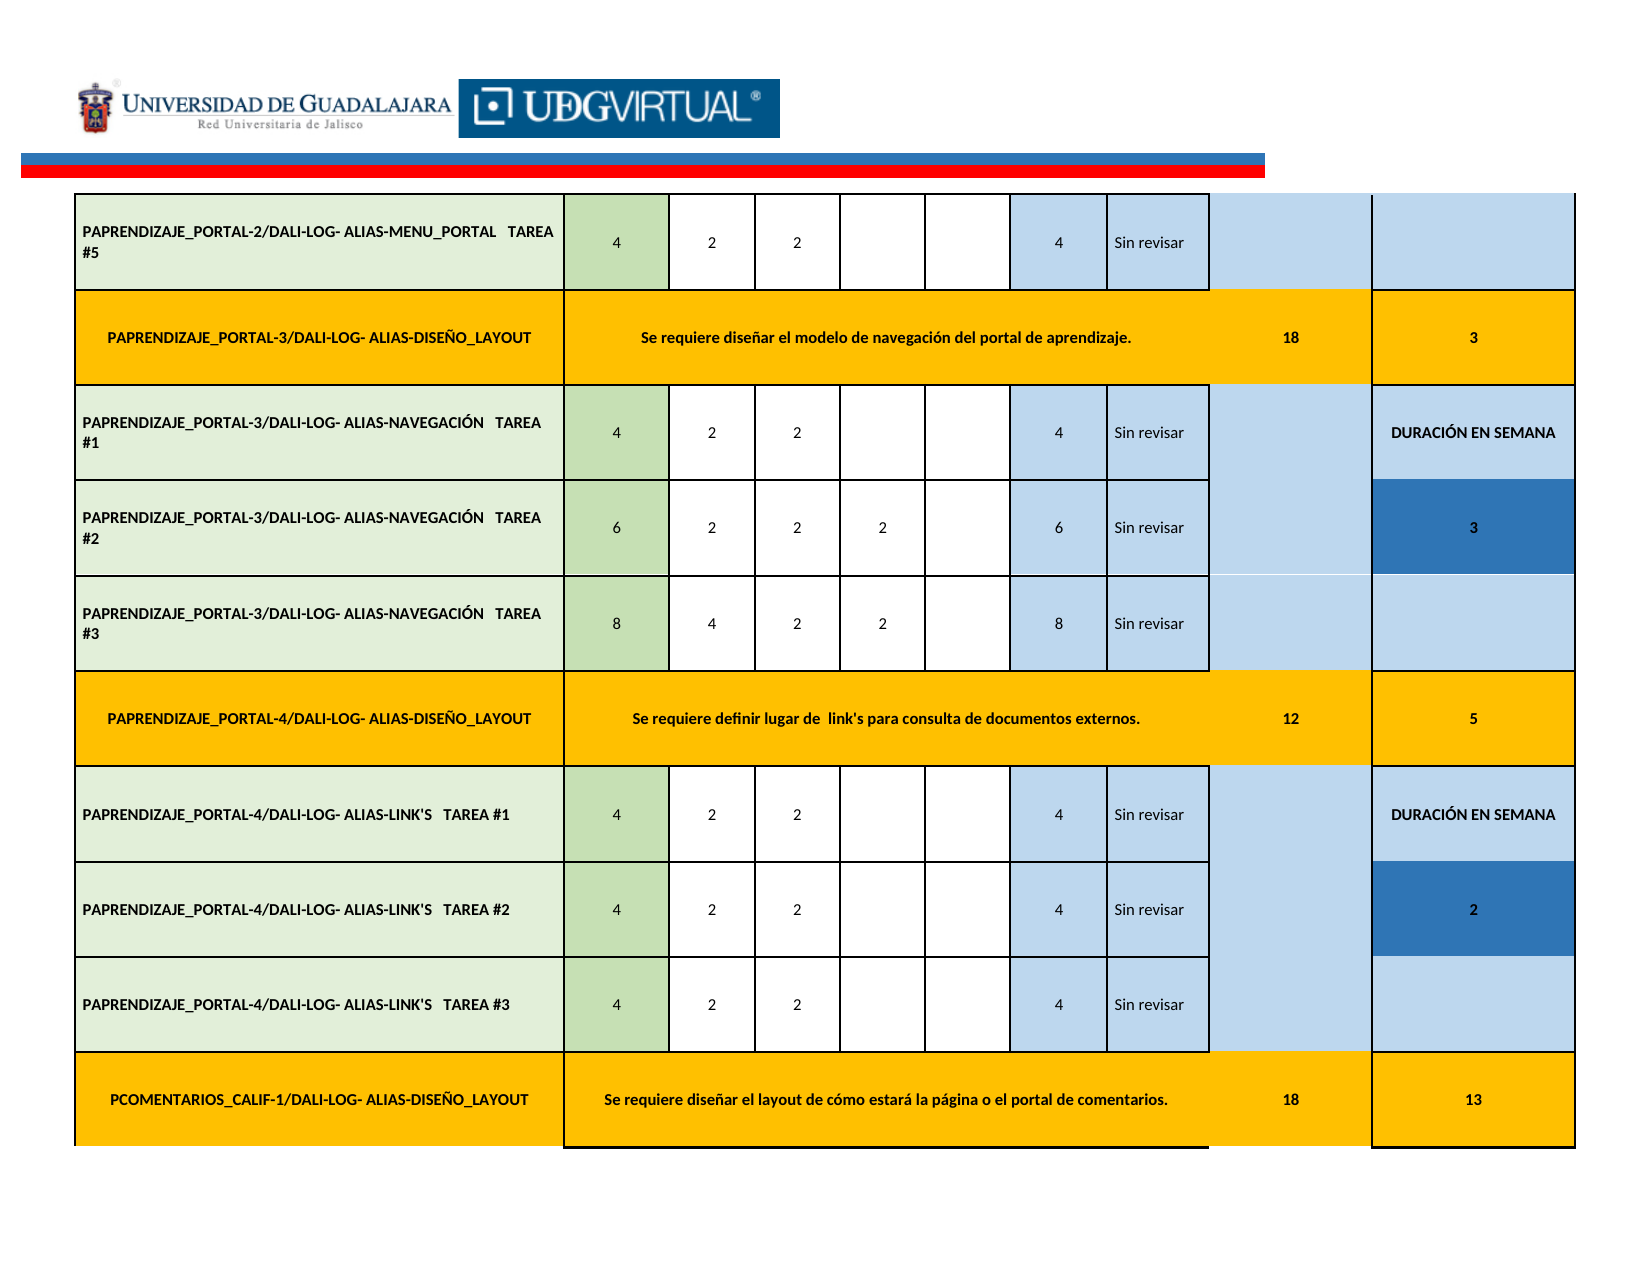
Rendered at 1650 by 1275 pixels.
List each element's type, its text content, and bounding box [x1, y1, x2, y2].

table_cell 6 [565, 481, 668, 574]
table_cell PAPRENDIZAJE_PORTAL-4/DALI-LOG- ALIAS-LINK'S TAREA #3 [76, 958, 563, 1051]
table_cell 2 [756, 481, 839, 574]
table_cell 4 [565, 863, 668, 956]
table_cell 2 [756, 577, 839, 670]
table_cell [1372, 193, 1574, 289]
table_cell [926, 386, 1009, 479]
table_cell 2 [670, 481, 754, 574]
table_cell [926, 577, 1009, 670]
table_cell 3 [1373, 291, 1574, 384]
table_cell [1210, 956, 1371, 1051]
table_cell 4 [1011, 386, 1106, 479]
table_cell Se requiere diseñar el modelo de navegación del portal de aprendizaje. [565, 291, 1209, 384]
table_cell 2 [841, 481, 924, 574]
table_cell [1210, 384, 1371, 479]
table_cell [926, 481, 1009, 574]
table_cell 4 [565, 767, 668, 861]
table_cell 2 [756, 195, 839, 289]
table_cell 2 [670, 767, 754, 861]
table_cell 13 [1373, 1053, 1574, 1146]
table_cell [926, 863, 1009, 956]
table_cell 18 [1209, 289, 1371, 384]
table_cell 3 [1373, 479, 1574, 574]
table_cell [1210, 479, 1371, 574]
table_cell 4 [565, 386, 668, 479]
table_cell 4 [1011, 863, 1106, 956]
table_cell Sin revisar [1108, 767, 1208, 861]
picture [75, 73, 780, 138]
table_cell 2 [756, 863, 839, 956]
table_cell DURACIÓN EN SEMANA [1373, 767, 1574, 861]
table_cell [1210, 193, 1372, 289]
table_cell [1210, 861, 1371, 956]
table_cell PAPRENDIZAJE_PORTAL-2/DALI-LOG- ALIAS-MENU_PORTAL TAREA #5 [76, 195, 563, 289]
table_cell 8 [565, 577, 668, 670]
table_cell [841, 386, 924, 479]
table_cell [841, 863, 924, 956]
table_cell Se requiere diseñar el layout de cómo estará la página o el portal de comentarios. [565, 1053, 1209, 1146]
table_cell [1373, 956, 1574, 1051]
table_cell Sin revisar [1108, 195, 1208, 289]
table_cell 2 [670, 195, 754, 289]
table_cell 4 [1011, 195, 1106, 289]
table_cell [1210, 575, 1371, 670]
table_cell Sin revisar [1108, 386, 1208, 479]
table_cell PAPRENDIZAJE_PORTAL-3/DALI-LOG- ALIAS-NAVEGACIÓN TAREA #1 [76, 386, 563, 479]
table_cell DURACIÓN EN SEMANA [1373, 386, 1574, 479]
table_cell 5 [1373, 672, 1574, 765]
table_cell [841, 195, 924, 289]
table_cell PAPRENDIZAJE_PORTAL-4/DALI-LOG- ALIAS-LINK'S TAREA #1 [76, 767, 563, 861]
table_cell 4 [1011, 767, 1106, 861]
table_cell [841, 767, 924, 861]
table_cell 4 [565, 958, 668, 1051]
table_cell 12 [1209, 670, 1371, 765]
table_cell PAPRENDIZAJE_PORTAL-4/DALI-LOG- ALIAS-DISEÑO_LAYOUT [76, 672, 563, 765]
table_cell PCOMENTARIOS_CALIF-1/DALI-LOG- ALIAS-DISEÑO_LAYOUT [76, 1053, 563, 1146]
table_cell 8 [1011, 577, 1106, 670]
table_cell 2 [841, 577, 924, 670]
table_cell [926, 195, 1009, 289]
table_cell PAPRENDIZAJE_PORTAL-3/DALI-LOG- ALIAS-NAVEGACIÓN TAREA #3 [76, 577, 563, 670]
table_cell PAPRENDIZAJE_PORTAL-4/DALI-LOG- ALIAS-LINK'S TAREA #2 [76, 863, 563, 956]
table_cell 2 [756, 386, 839, 479]
table_cell 2 [1373, 861, 1574, 956]
table_cell 2 [670, 386, 754, 479]
table_cell 2 [756, 958, 839, 1051]
table_cell 2 [756, 767, 839, 861]
table_cell 2 [670, 958, 754, 1051]
table_cell Se requiere definir lugar de link's para consulta de documentos externos. [565, 672, 1209, 765]
table_cell 4 [565, 195, 668, 289]
table_cell Sin revisar [1108, 863, 1208, 956]
table_cell 4 [1011, 958, 1106, 1051]
table_cell Sin revisar [1108, 481, 1208, 574]
table_cell Sin revisar [1108, 958, 1208, 1051]
table_cell 6 [1011, 481, 1106, 574]
table_cell [926, 958, 1009, 1051]
table_cell Sin revisar [1108, 577, 1208, 670]
table_cell [926, 767, 1009, 861]
table_cell PAPRENDIZAJE_PORTAL-3/DALI-LOG- ALIAS-NAVEGACIÓN TAREA #2 [76, 481, 563, 574]
table_cell [1210, 765, 1371, 861]
table_cell 4 [670, 577, 754, 670]
table_cell 2 [670, 863, 754, 956]
table_cell [841, 958, 924, 1051]
table_cell PAPRENDIZAJE_PORTAL-3/DALI-LOG- ALIAS-DISEÑO_LAYOUT [76, 291, 563, 384]
table_cell 18 [1209, 1051, 1371, 1146]
table_cell [1373, 575, 1574, 670]
